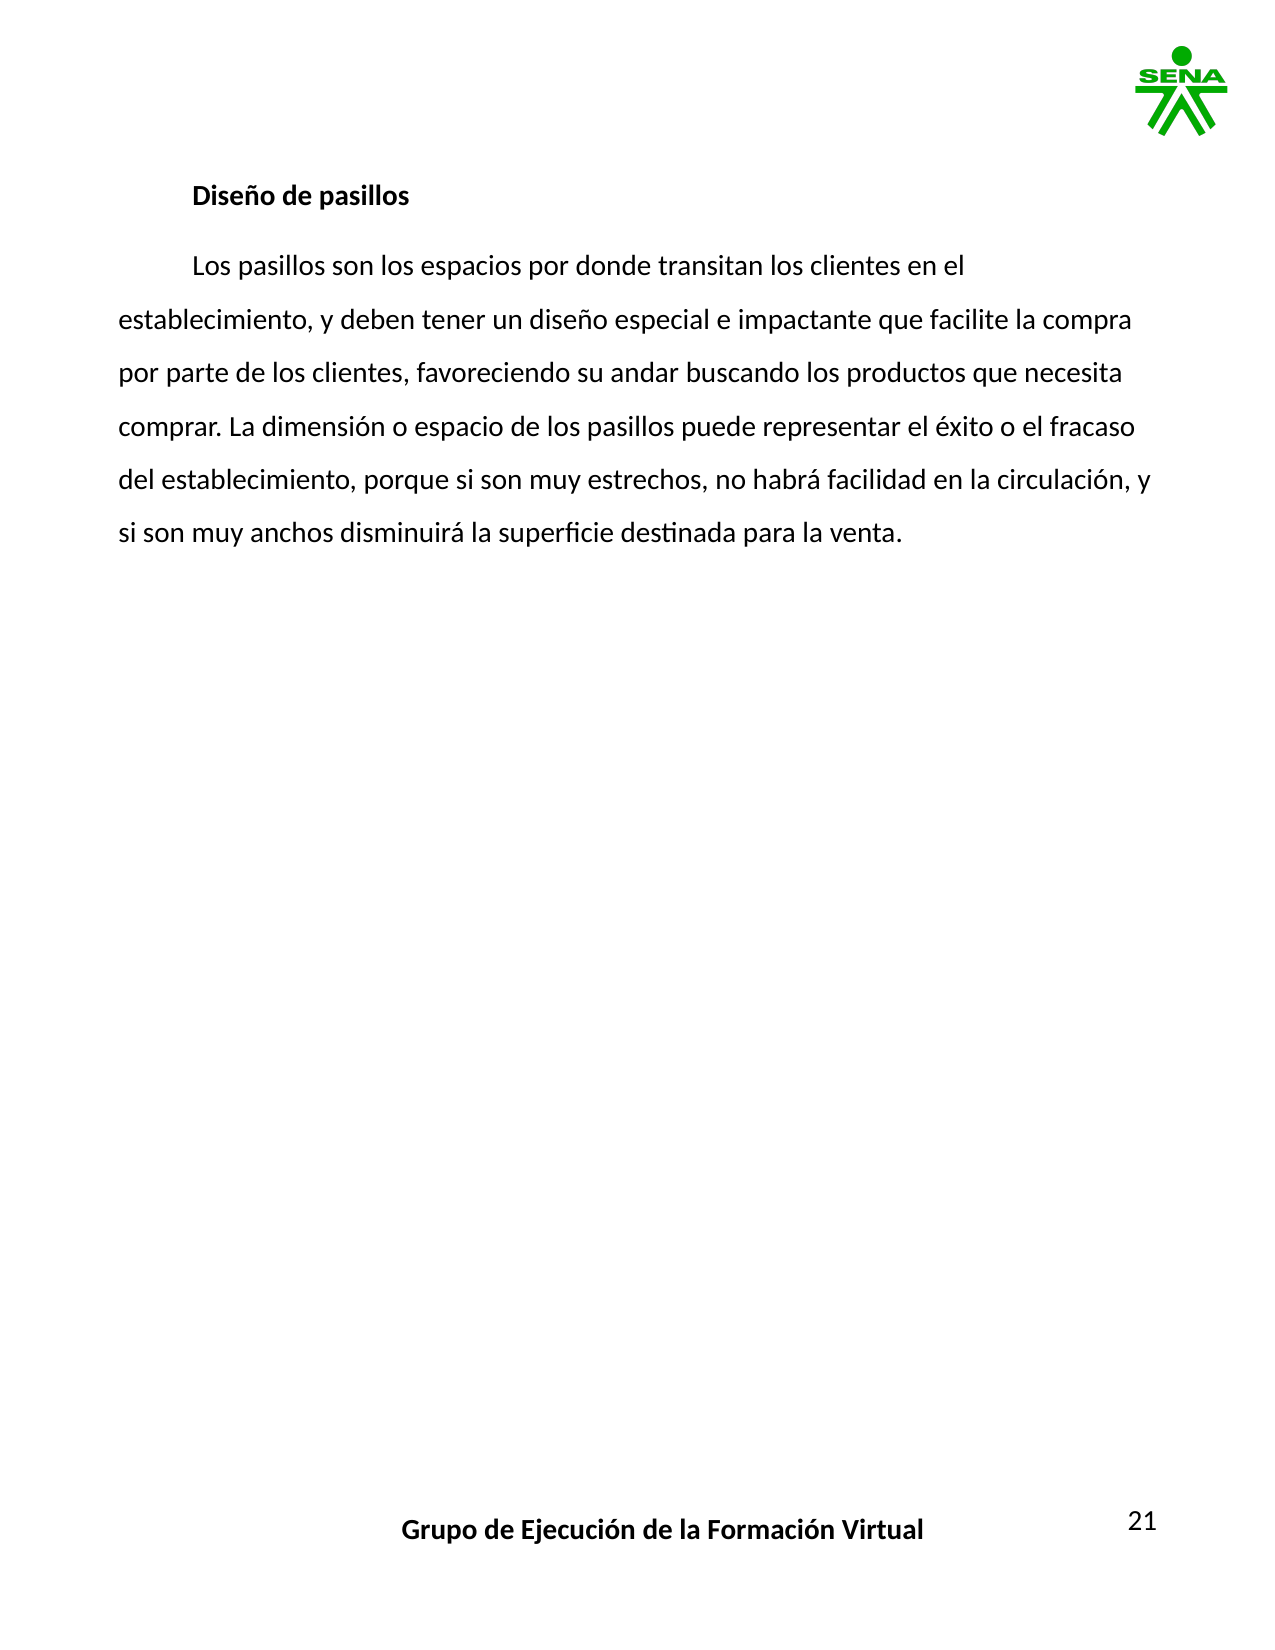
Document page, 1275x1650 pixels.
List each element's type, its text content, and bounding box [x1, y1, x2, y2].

picture [1135, 46, 1228, 136]
text Los pasillos son los espacios por donde transitan los clientes en el establecimiento, y deben tener un diseño especial e impactante que facilite la compra por parte de los clientes, favoreciendo su andar buscando los productos que necesita comprar. La dimensión o espacio de los pasillos puede representar el éxito o el fracaso del establecimiento, porque si son muy estrechos, no habrá facilidad en la circulación, y si son muy anchos disminuirá la superficie destinada para la venta. [118, 247, 1157, 550]
text Diseño de pasillos [118, 177, 1157, 213]
